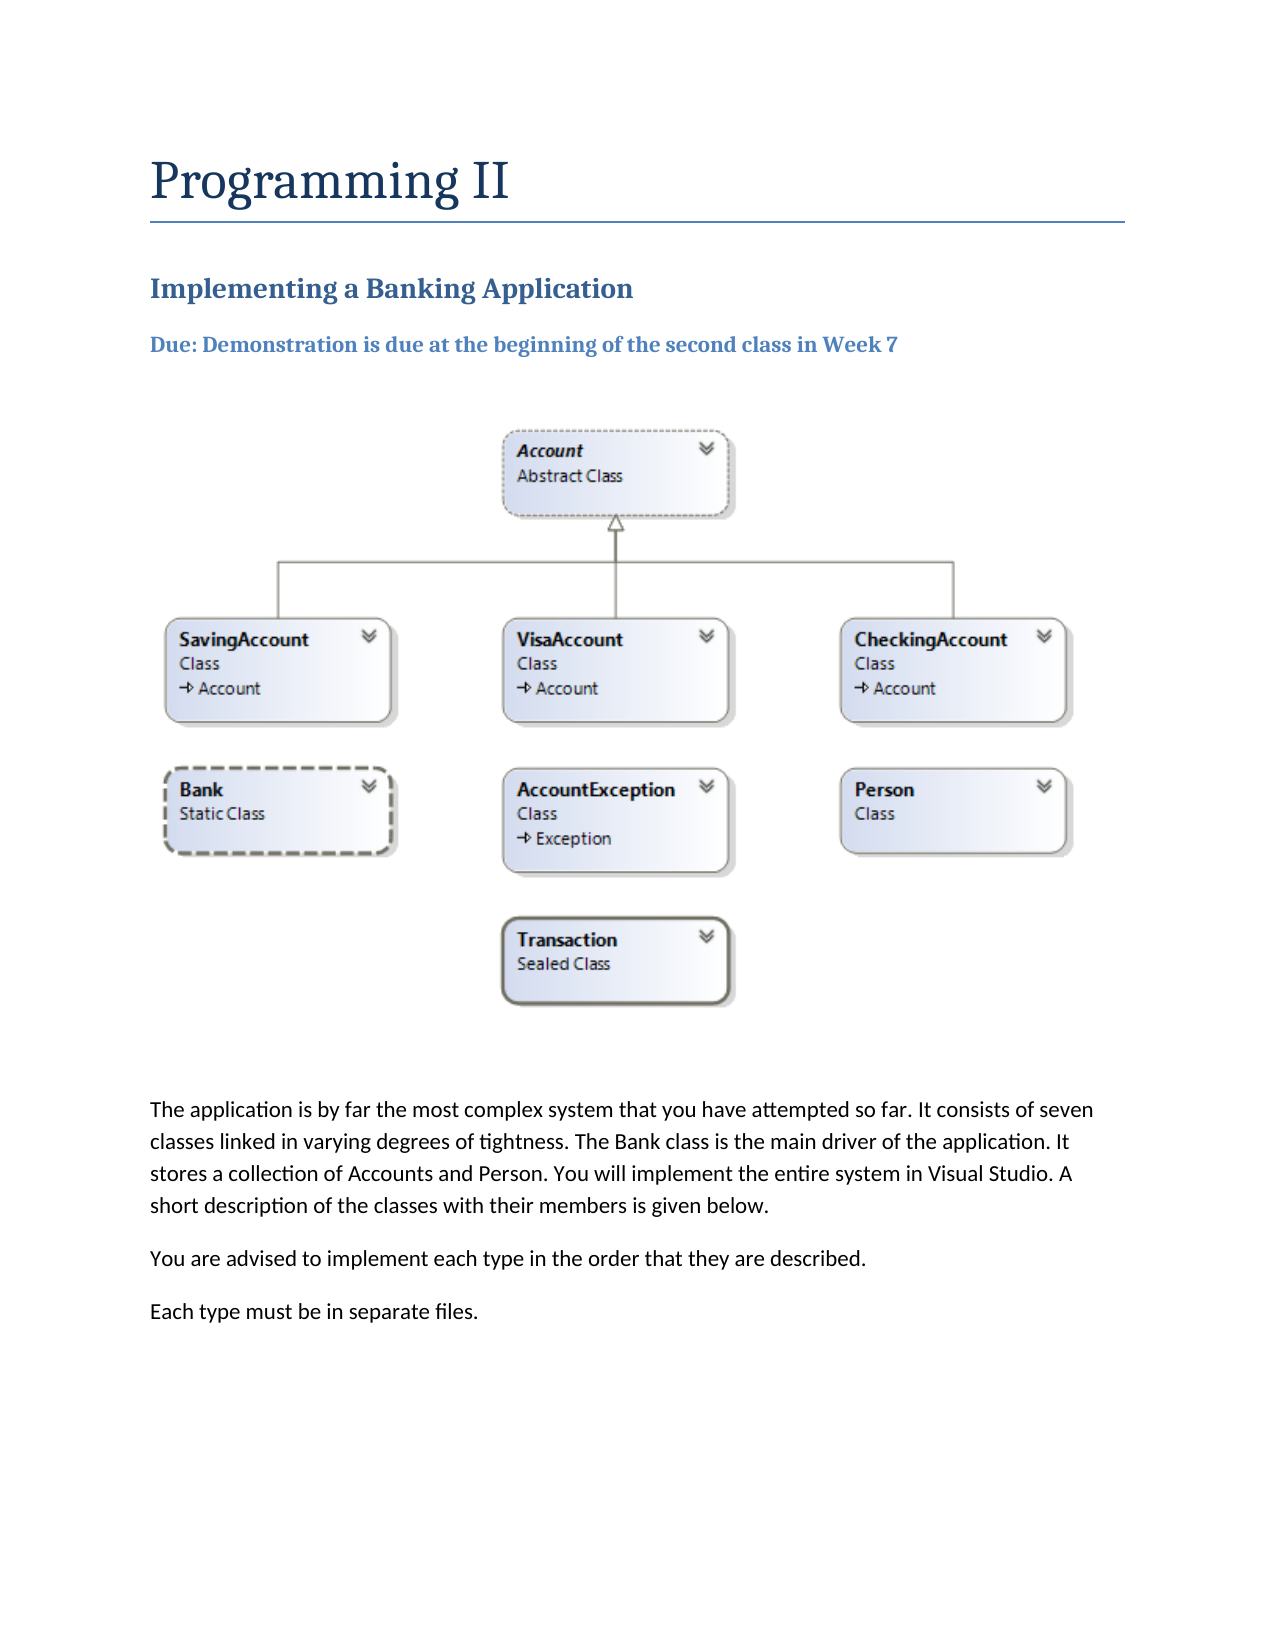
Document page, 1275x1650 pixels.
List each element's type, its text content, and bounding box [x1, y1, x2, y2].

text You are advised to implement each type in the order that they are described. [150, 1244, 1125, 1272]
title Programming II [150, 150, 1125, 221]
picture [150, 415, 1080, 1017]
subtitle Implementing a Banking Application [150, 273, 1125, 306]
subtitle Due: Demonstration is due at the beginning of the second class in Week 7 [150, 332, 1125, 358]
text Each type must be in separate files. [150, 1297, 1125, 1325]
text The application is by far the most complex system that you have attempted so far. It consists of seven classes linked in varying degrees of tightness. The Bank class is the main driver of the application. It stores a collection of Accounts and Person. You will implement the entire system in Visual Studio. A short description of the classes with their members is given below. [150, 1095, 1125, 1219]
